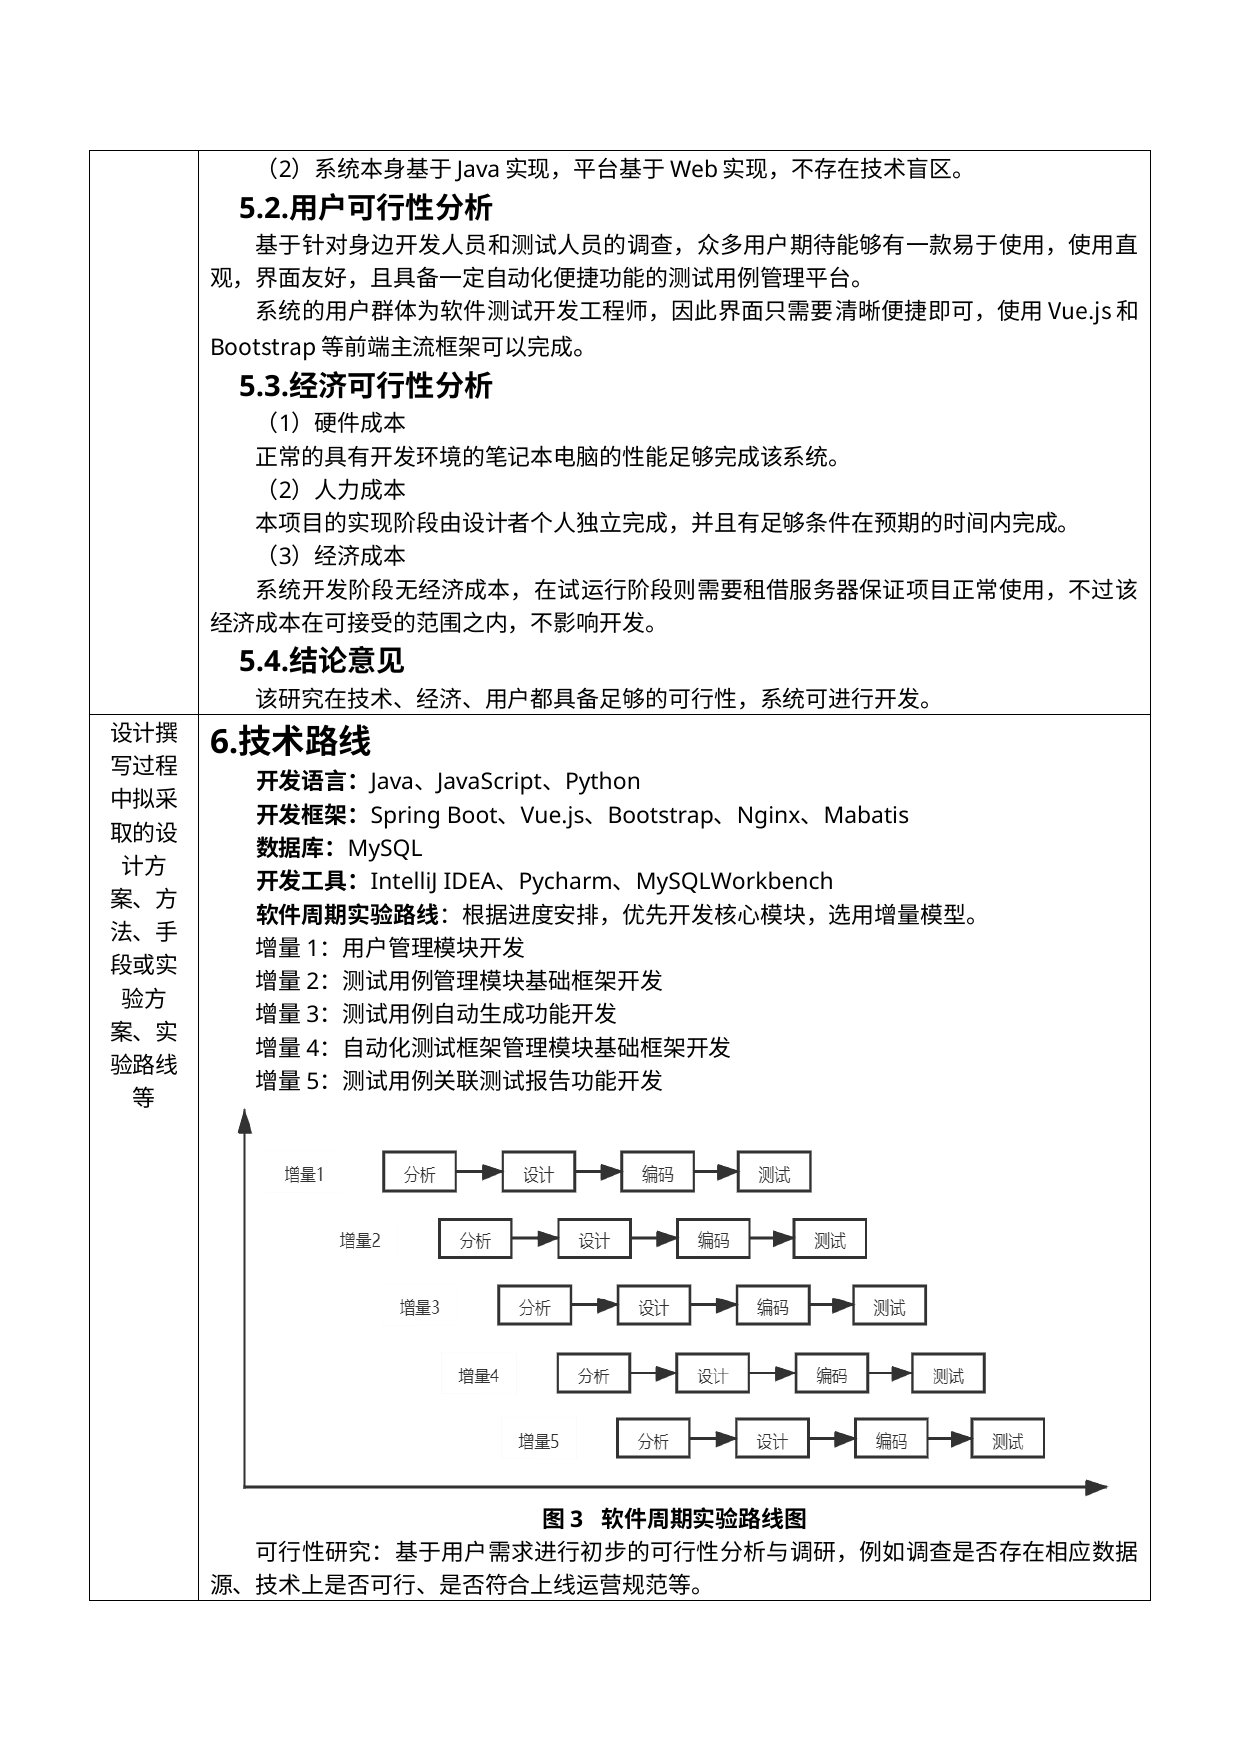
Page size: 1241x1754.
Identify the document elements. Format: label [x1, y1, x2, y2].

table_cell [90, 715, 198, 1600]
table_header [90, 151, 198, 714]
picture [210, 1096, 1139, 1501]
table_cell [199, 715, 1150, 1600]
table_header [199, 151, 1150, 714]
